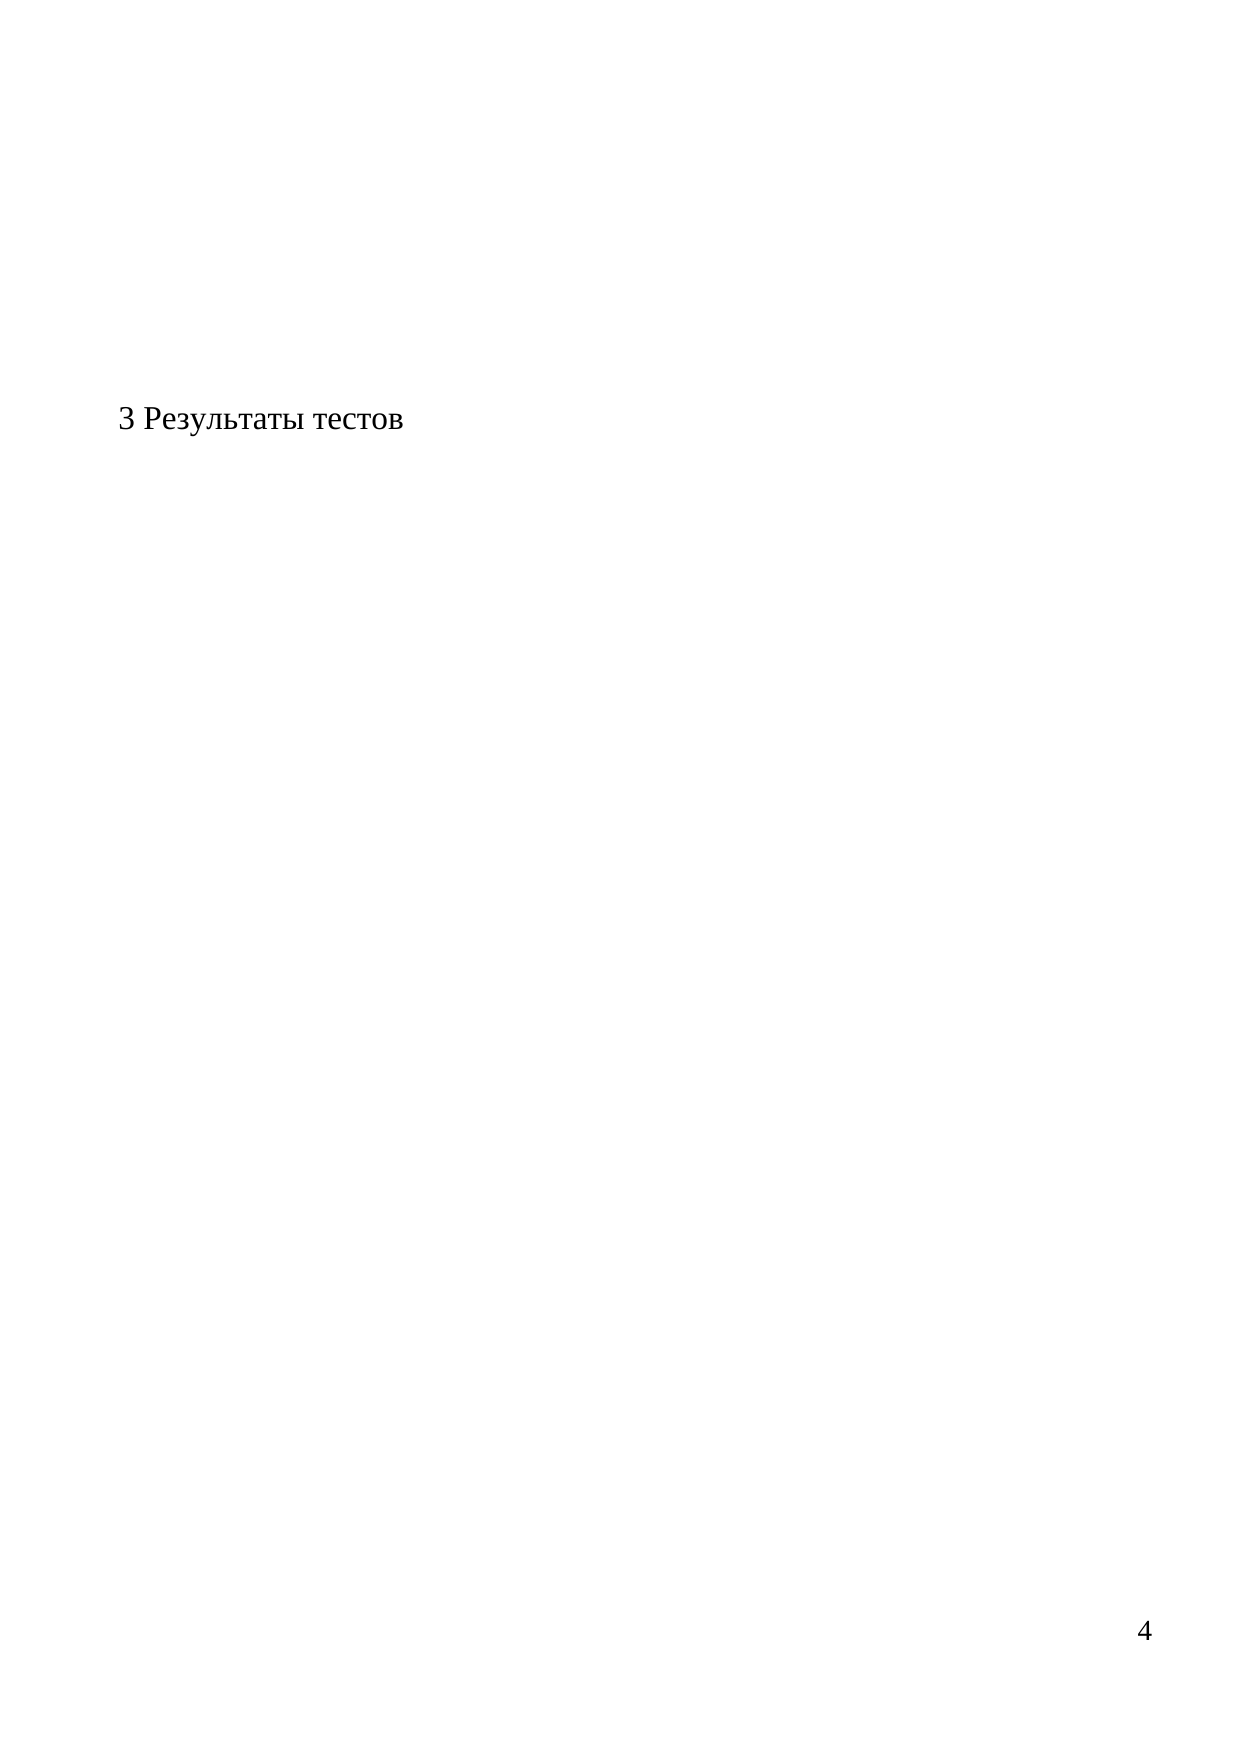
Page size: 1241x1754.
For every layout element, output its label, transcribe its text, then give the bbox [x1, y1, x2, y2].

text 3 Результаты тестов [118, 398, 1152, 436]
